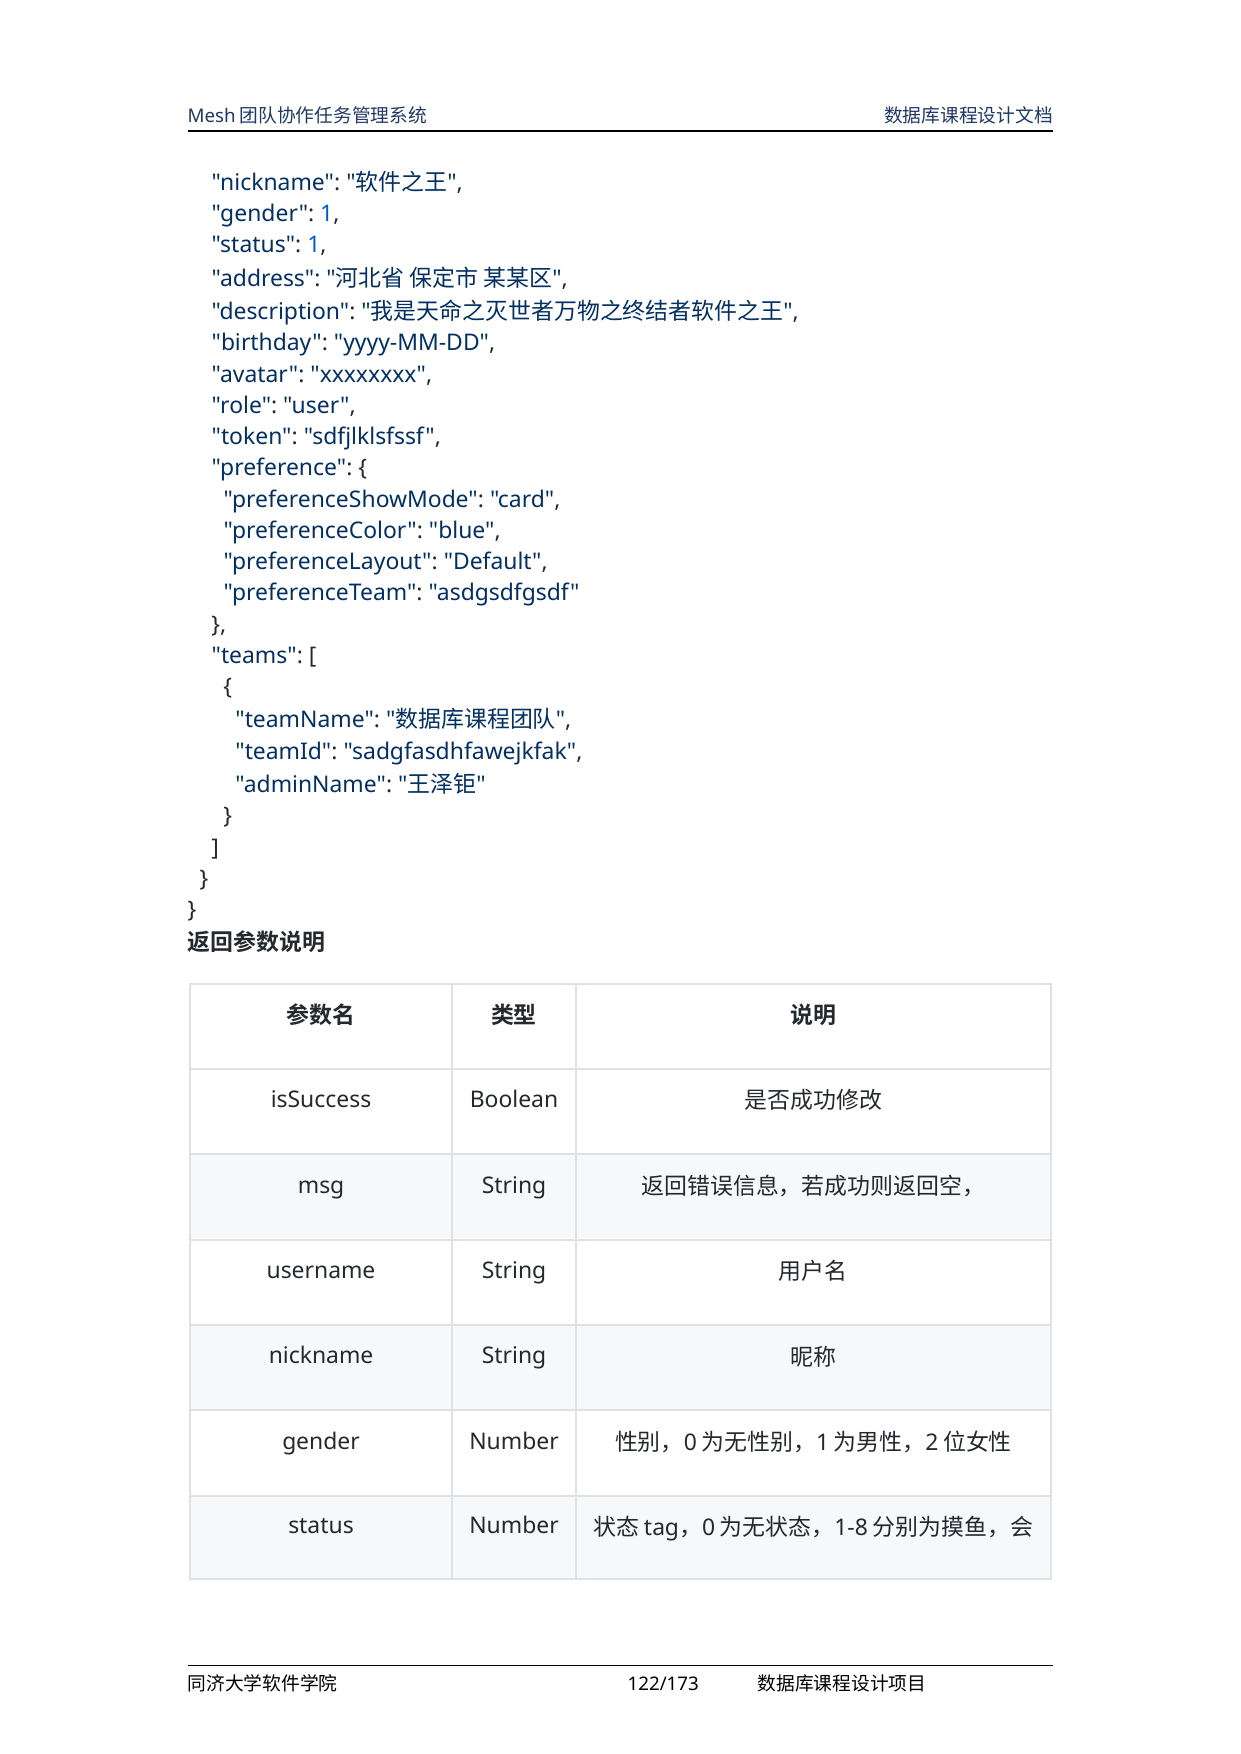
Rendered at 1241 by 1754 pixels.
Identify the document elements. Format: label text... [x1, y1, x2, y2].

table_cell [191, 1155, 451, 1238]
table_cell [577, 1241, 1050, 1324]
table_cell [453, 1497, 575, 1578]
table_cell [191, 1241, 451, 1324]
text "preference": { [187, 451, 1053, 483]
text "adminName": "王泽钜" [187, 766, 1053, 799]
text "preferenceLayout": "Default", [187, 545, 1053, 576]
text "token": "sdfjlklsfssf", [187, 420, 1053, 451]
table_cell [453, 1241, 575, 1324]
text "status": 1, [187, 228, 1053, 260]
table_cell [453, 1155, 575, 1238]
text "nickname": "软件之王", [187, 164, 1053, 197]
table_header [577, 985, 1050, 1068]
text "address": "河北省 保定市 某某区", [187, 260, 1053, 293]
text "teamName": "数据库课程团队", [187, 701, 1053, 735]
text }, [187, 608, 1053, 639]
text "preferenceColor": "blue", [187, 514, 1053, 545]
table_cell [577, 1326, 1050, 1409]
text } [187, 893, 1053, 924]
text "role": "user", [187, 389, 1053, 420]
text "description": "我是天命之灭世者万物之终结者软件之王", [187, 293, 1053, 326]
text "teams": [ [187, 639, 1053, 670]
text "gender": 1, [187, 197, 1053, 228]
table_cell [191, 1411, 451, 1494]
text "preferenceTeam": "asdgsdfgsdf" [187, 576, 1053, 608]
text "avatar": "xxxxxxxx", [187, 358, 1053, 389]
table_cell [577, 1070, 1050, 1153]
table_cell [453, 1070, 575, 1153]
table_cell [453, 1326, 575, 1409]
text "birthday": "yyyy-MM-DD", [187, 326, 1053, 358]
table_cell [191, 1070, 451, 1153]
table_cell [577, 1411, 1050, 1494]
text 返回参数说明 [187, 924, 1053, 957]
text { [187, 670, 1053, 701]
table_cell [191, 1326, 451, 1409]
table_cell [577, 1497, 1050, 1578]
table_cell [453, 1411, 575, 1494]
text ] [187, 831, 1053, 862]
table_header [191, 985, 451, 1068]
text "preferenceShowMode": "card", [187, 483, 1053, 514]
text "teamId": "sadgfasdhfawejkfak", [187, 735, 1053, 766]
text } [187, 799, 1053, 831]
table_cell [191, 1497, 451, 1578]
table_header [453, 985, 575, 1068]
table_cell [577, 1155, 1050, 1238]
text } [187, 862, 1053, 893]
